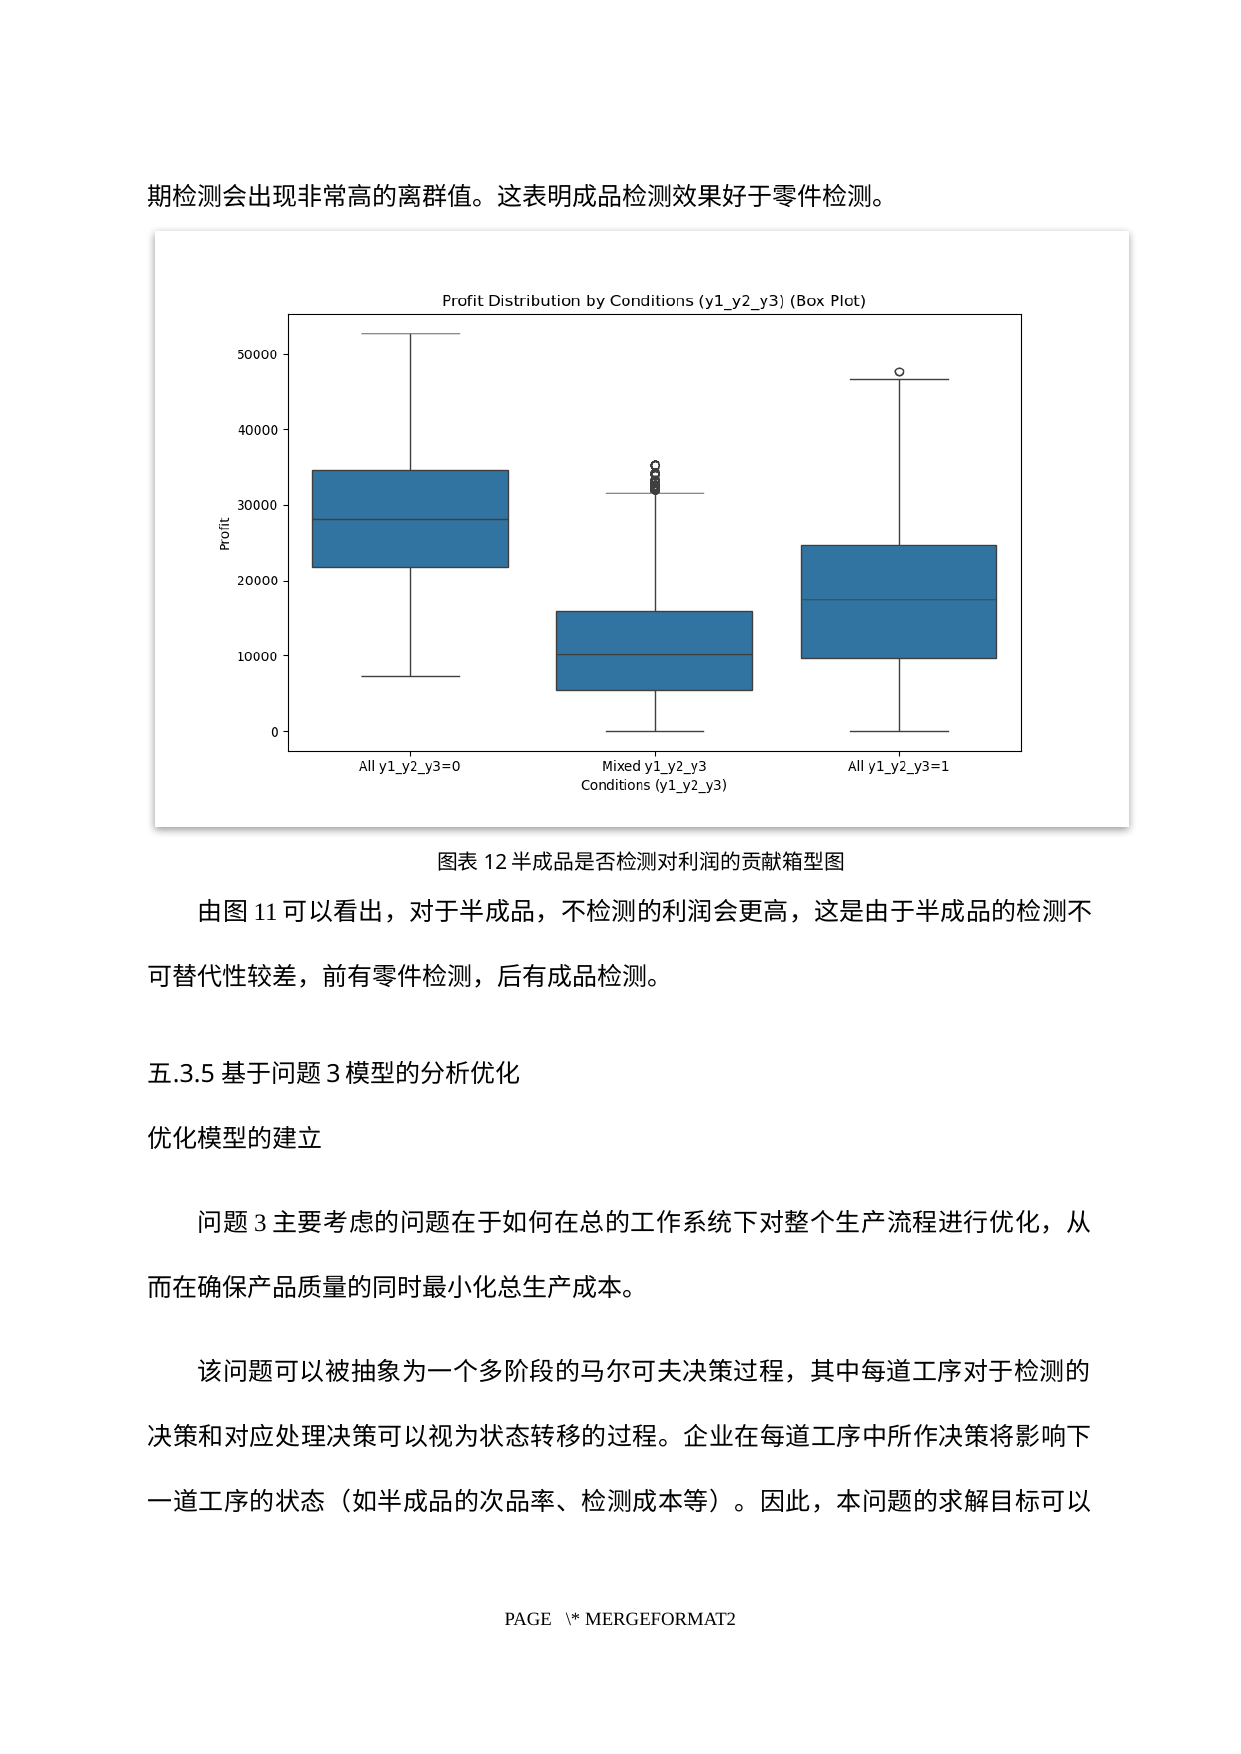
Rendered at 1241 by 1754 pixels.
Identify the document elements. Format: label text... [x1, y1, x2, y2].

text 由图11可以看出，对于半成品，不检测的利润会更高，这是由于半成品的检测不可替代性较差，前有零件检测，后有成品检测。 [148, 877, 1092, 1007]
picture [170, 246, 1114, 813]
text 图表 12 半成品是否检测对利润的贡献箱型图 [148, 844, 1092, 877]
text 优化模型的建立 [148, 1104, 1092, 1169]
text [148, 162, 1092, 227]
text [148, 1337, 1092, 1532]
text 问题3主要考虑的问题在于如何在总的工作系统下对整个生产流程进行优化，从而在确保产品质量的同时最小化总生产成本。 [148, 1188, 1092, 1318]
subtitle 基于问题3模型的分析优化 [148, 1039, 1092, 1104]
